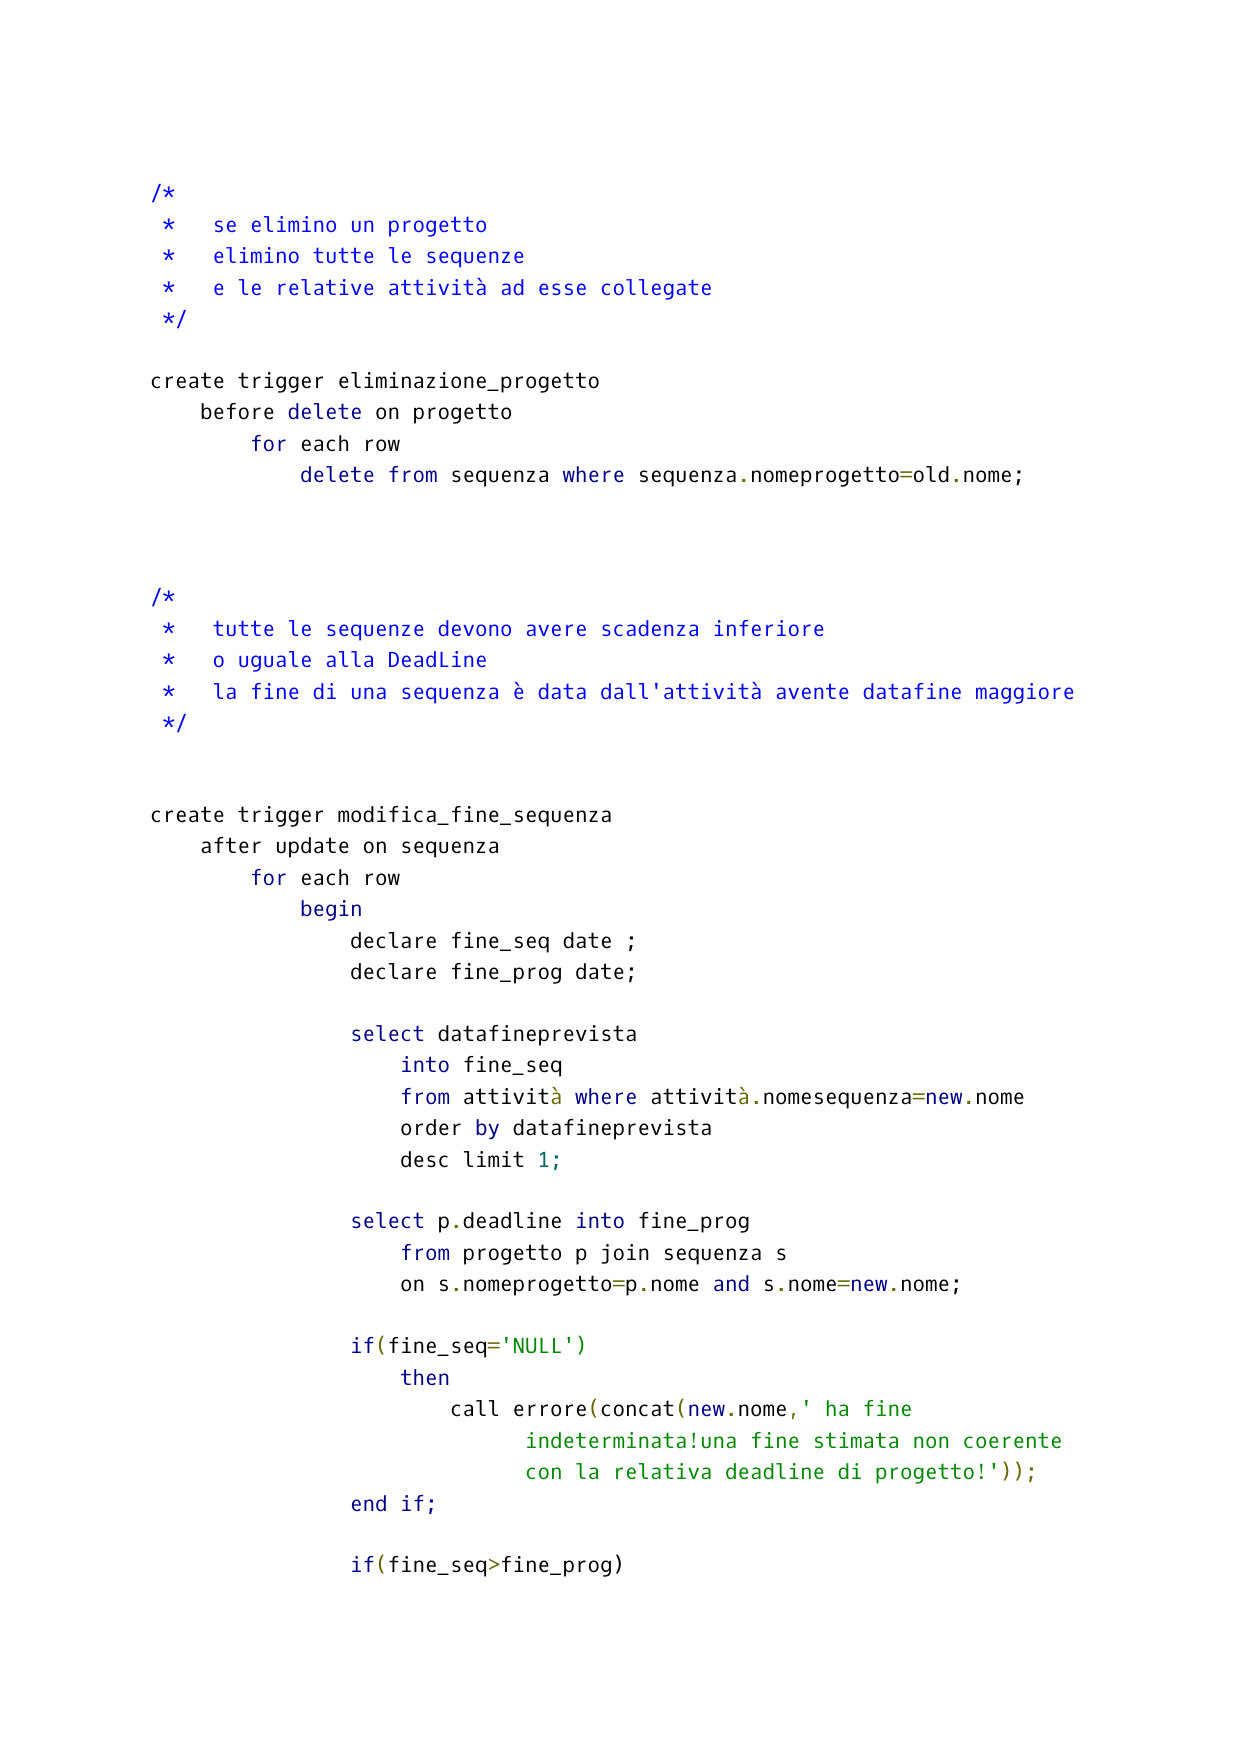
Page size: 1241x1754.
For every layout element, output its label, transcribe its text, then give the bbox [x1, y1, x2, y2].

text create trigger modifica_fine_sequenza [150, 802, 1090, 829]
text * tutte le sequenze devono avere scadenza inferiore [150, 616, 1090, 643]
text * e le relative attività ad esse collegate [150, 274, 1090, 302]
text delete from sequenza where sequenza.nomeprogetto=old.nome; [150, 462, 1090, 489]
text declare fine_prog date; [150, 959, 1090, 987]
text desc limit 1; [150, 1147, 1090, 1174]
text * se elimino un progetto [150, 212, 1090, 239]
text from attività where attività.nomesequenza=new.nome [150, 1084, 1090, 1111]
text call errore(concat(new.nome,' ha fine [225, 1396, 1090, 1423]
text /* [150, 584, 1090, 612]
text on s.nomeprogetto=p.nome and s.nome=new.nome; [150, 1271, 1090, 1299]
text before delete on progetto [150, 399, 1090, 427]
text into fine_seq [150, 1052, 1090, 1080]
text for each row [150, 865, 1090, 892]
text * la fine di una sequenza è data dall'attività avente datafine maggiore [150, 678, 1090, 706]
text select datafineprevista [150, 1021, 1090, 1048]
text after update on sequenza [150, 833, 1090, 861]
text then [150, 1364, 1090, 1392]
text end if; [150, 1491, 1090, 1518]
text * o uguale alla DeadLine [150, 647, 1090, 674]
text if(fine_seq>fine_prog) [150, 1552, 1090, 1579]
text */ [150, 710, 1090, 737]
text */ [150, 306, 1090, 333]
text from progetto p join sequenza s [150, 1240, 1090, 1267]
text create trigger eliminazione_progetto [150, 368, 1090, 395]
text indeterminata!una fine stimata non coerente [450, 1428, 1090, 1455]
text /* [150, 180, 1090, 208]
text declare fine_seq date ; [150, 928, 1090, 955]
text if(fine_seq='NULL') [150, 1333, 1090, 1360]
text for each row [150, 431, 1090, 458]
text select p.deadline into fine_prog [150, 1208, 1090, 1236]
text order by datafineprevista [150, 1115, 1090, 1143]
text begin [150, 896, 1090, 924]
text * elimino tutte le sequenze [150, 243, 1090, 271]
text con la relativa deadline di progetto!')); [525, 1459, 1090, 1486]
